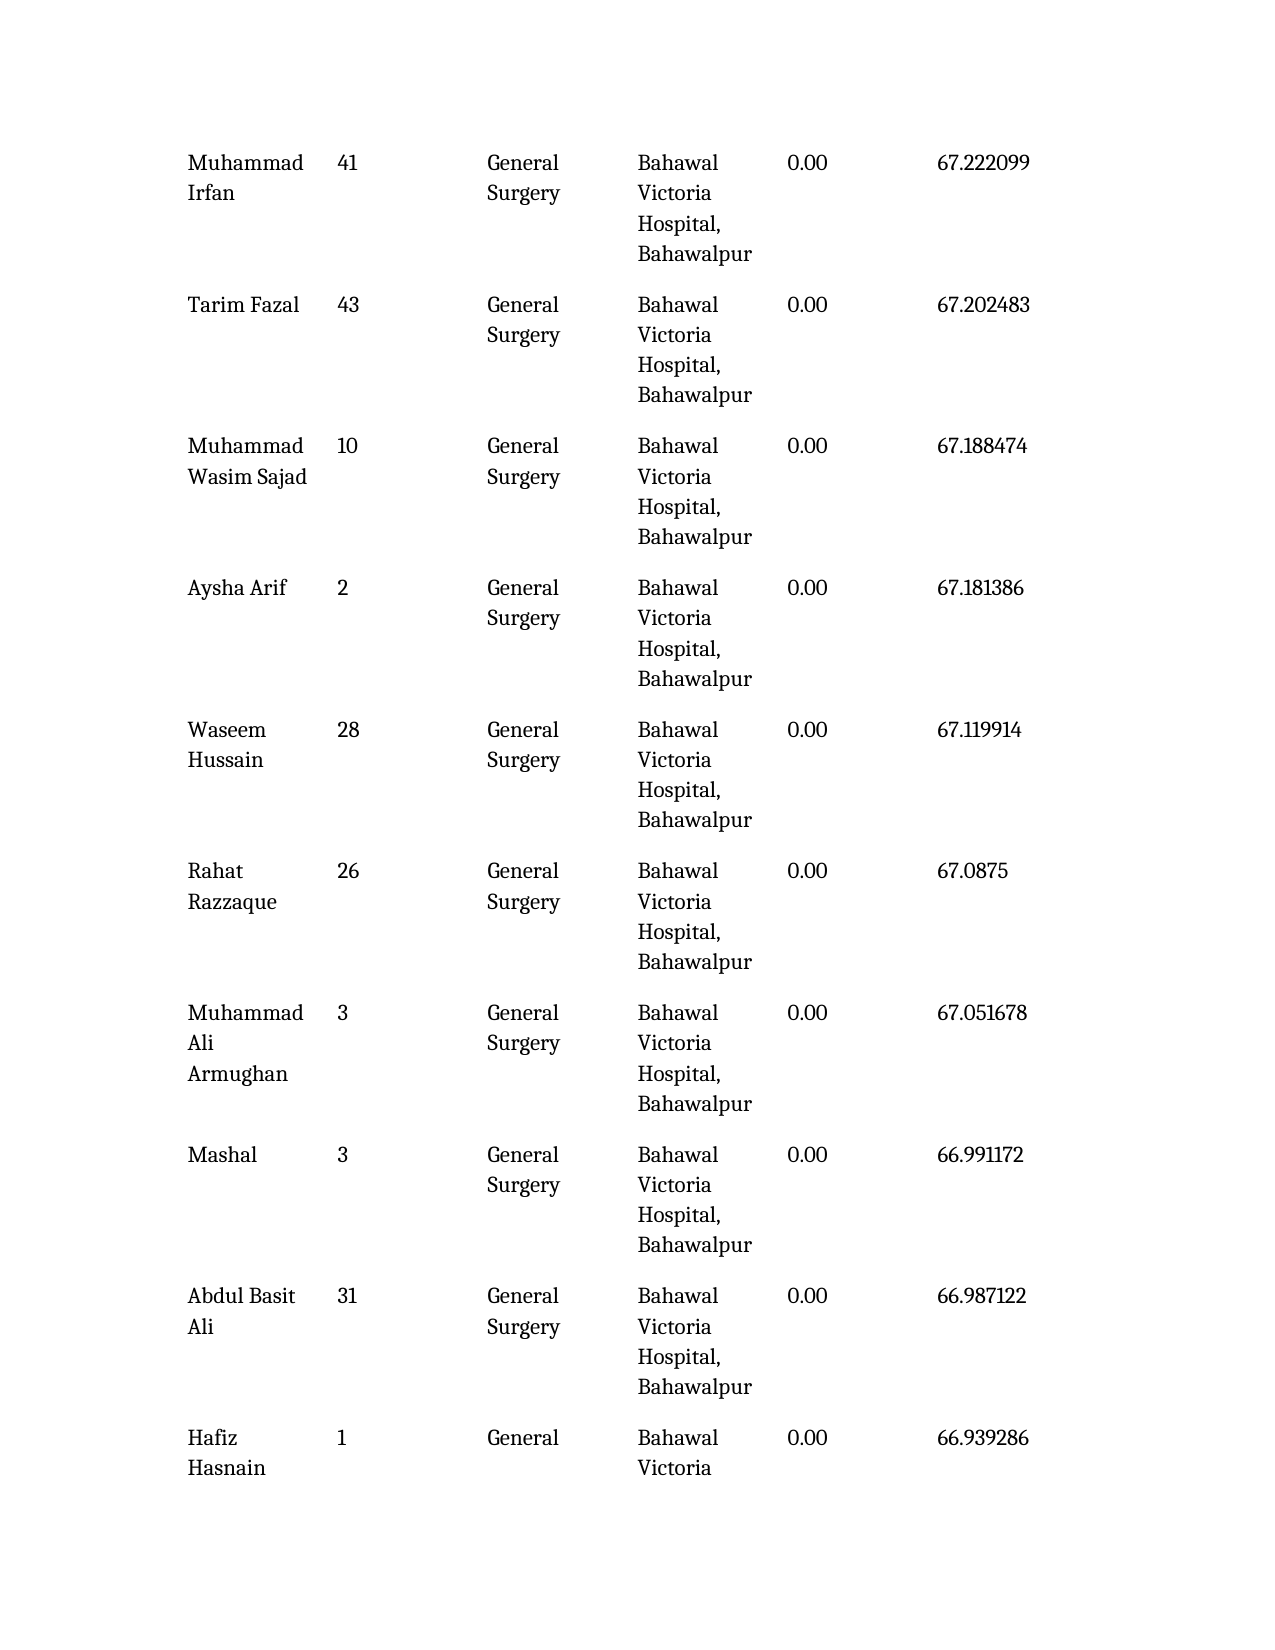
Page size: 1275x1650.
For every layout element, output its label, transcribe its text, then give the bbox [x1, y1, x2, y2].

table_cell 2 [326, 575, 476, 717]
table_cell 0.00 [776, 433, 926, 575]
table_cell General Surgery [476, 1283, 626, 1425]
table_cell Muhammad Ali Armughan [176, 1000, 326, 1142]
table_cell General Surgery [476, 433, 626, 575]
table_cell 0.00 [776, 575, 926, 717]
table_cell Bahawal Victoria Hospital, Bahawalpur [626, 1283, 776, 1425]
table_cell 67.181386 [926, 575, 1076, 717]
table_cell Bahawal Victoria Hospital, Bahawalpur [626, 292, 776, 433]
table_cell 0.00 [776, 858, 926, 1000]
table_cell General Surgery [476, 858, 626, 1000]
table_cell 0.00 [776, 1000, 926, 1142]
table_cell 43 [326, 292, 476, 433]
table_cell 3 [326, 1000, 476, 1142]
table_cell Muhammad Irfan [176, 150, 326, 292]
table_cell 1 [326, 1425, 476, 1482]
table_cell 67.0875 [926, 858, 1076, 1000]
table_cell 0.00 [776, 292, 926, 433]
table_cell 0.00 [776, 1283, 926, 1425]
table_cell 66.987122 [926, 1283, 1076, 1425]
table_cell Rahat Razzaque [176, 858, 326, 1000]
table_cell 0.00 [776, 717, 926, 858]
table_cell Mashal [176, 1142, 326, 1283]
table_cell Bahawal Victoria Hospital, Bahawalpur [626, 1142, 776, 1283]
table_cell 67.202483 [926, 292, 1076, 433]
table_cell General Surgery [476, 575, 626, 717]
table_cell Bahawal Victoria Hospital, Bahawalpur [626, 575, 776, 717]
table_cell General Surgery [476, 292, 626, 433]
table_cell 67.188474 [926, 433, 1076, 575]
table_cell Bahawal Victoria Hospital, Bahawalpur [626, 1000, 776, 1142]
table_cell 41 [326, 150, 476, 292]
table_cell 0.00 [776, 1425, 926, 1482]
table_cell Aysha Arif [176, 575, 326, 717]
table_cell 66.991172 [926, 1142, 1076, 1283]
table_cell Bahawal Victoria Hospital, Bahawalpur [626, 717, 776, 858]
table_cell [626, 1425, 776, 1482]
table_cell 10 [326, 433, 476, 575]
table_cell 3 [326, 1142, 476, 1283]
table_cell Hafiz Hasnain Ahmad [176, 1425, 326, 1482]
table_cell 0.00 [776, 150, 926, 292]
table_cell General Surgery [476, 717, 626, 858]
table_cell General Surgery [476, 1142, 626, 1283]
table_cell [626, 150, 776, 292]
table_cell 67.051678 [926, 1000, 1076, 1142]
table_cell 28 [326, 717, 476, 858]
table_cell Bahawal Victoria Hospital, Bahawalpur [626, 433, 776, 575]
table_cell General Surgery [476, 1425, 626, 1482]
table_cell Tarim Fazal [176, 292, 326, 433]
table_cell Abdul Basit Ali [176, 1283, 326, 1425]
table_cell 31 [326, 1283, 476, 1425]
table_cell 67.119914 [926, 717, 1076, 858]
table_cell 67.222099 [926, 150, 1076, 292]
table_cell 0.00 [776, 1142, 926, 1283]
table_cell Muhammad Wasim Sajad [176, 433, 326, 575]
table_cell General Surgery [476, 150, 626, 292]
table_cell 66.939286 [926, 1425, 1076, 1482]
table_cell 26 [326, 858, 476, 1000]
table_cell General Surgery [476, 1000, 626, 1142]
table_cell Waseem Hussain [176, 717, 326, 858]
table_cell Bahawal Victoria Hospital, Bahawalpur [626, 858, 776, 1000]
